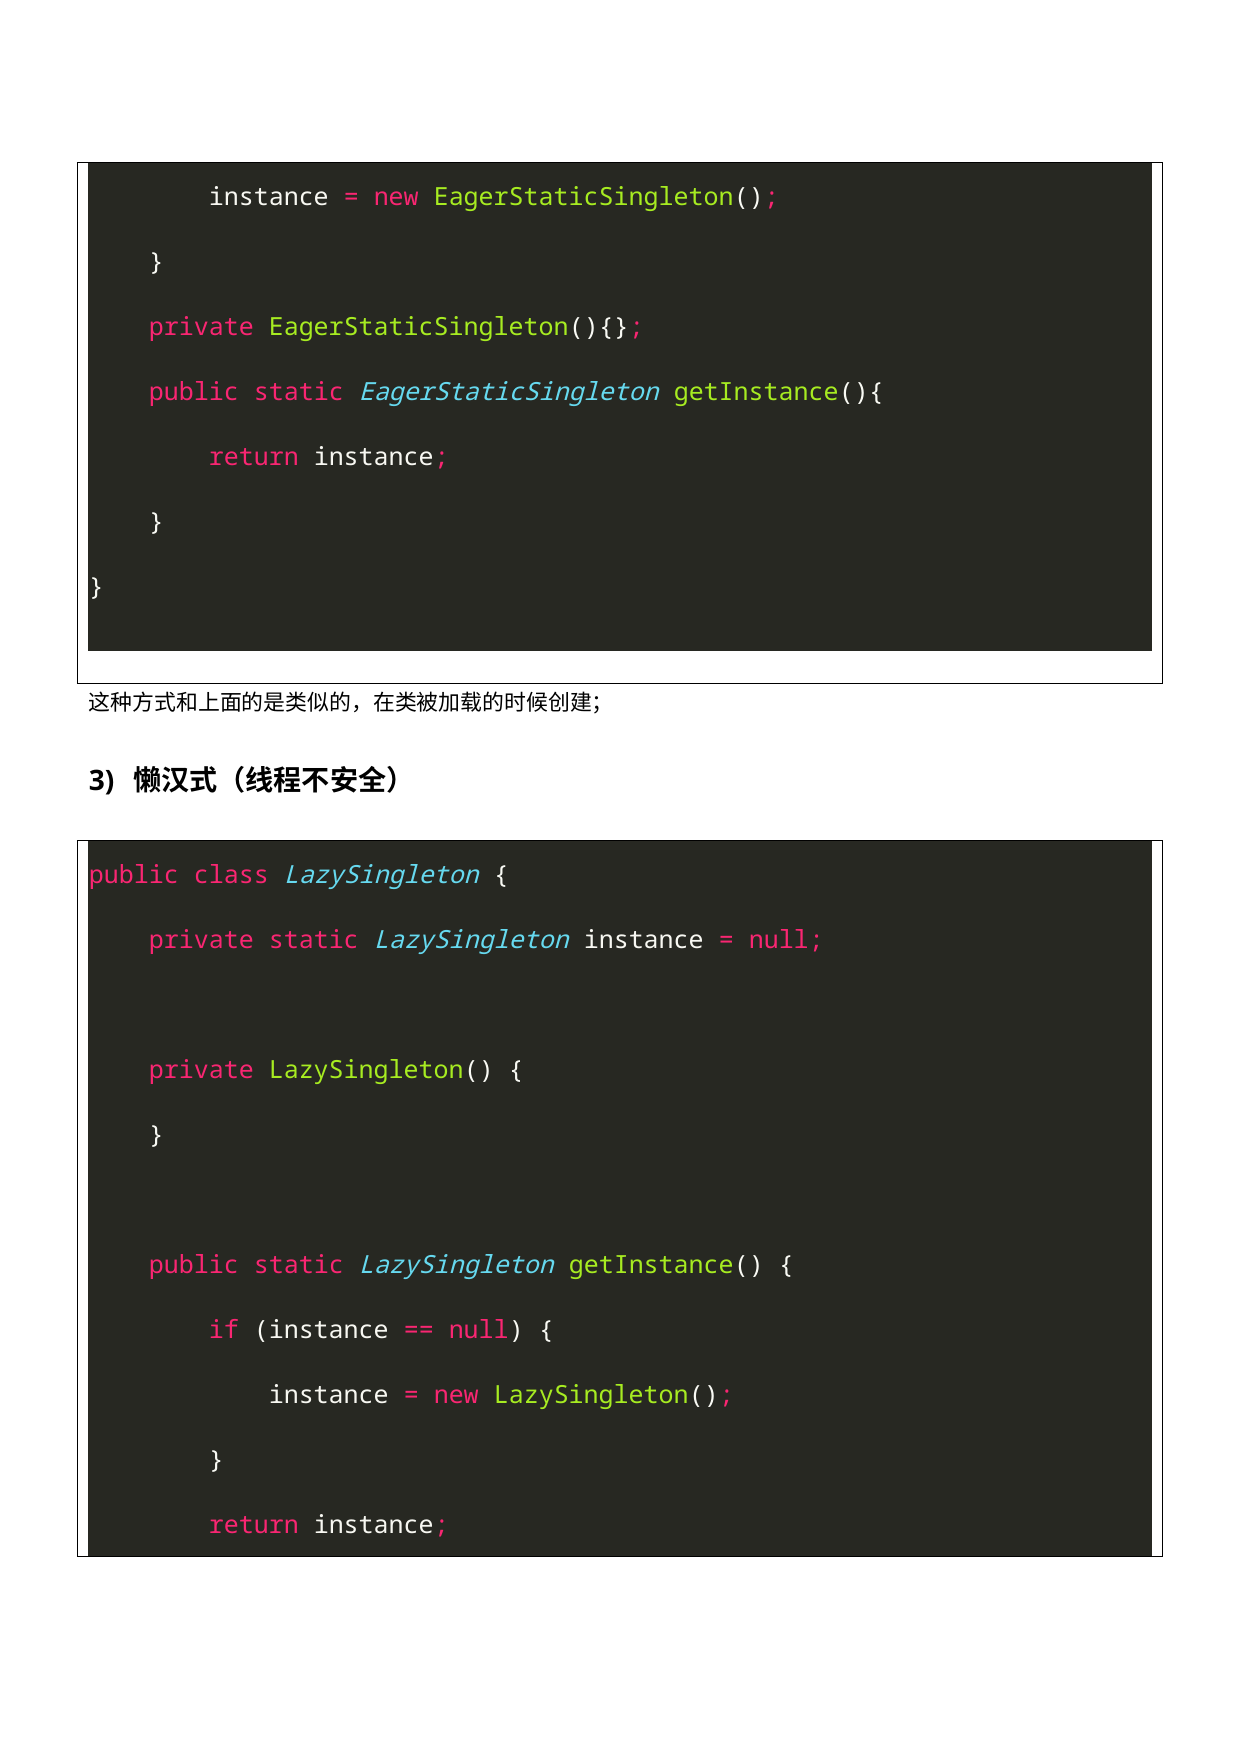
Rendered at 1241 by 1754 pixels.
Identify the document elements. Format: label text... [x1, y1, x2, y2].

subtitle 懒汉式（线程不安全） [88, 746, 1152, 811]
text 这种方式和上面的是类似的，在类被加载的时候创建； [88, 684, 1152, 717]
